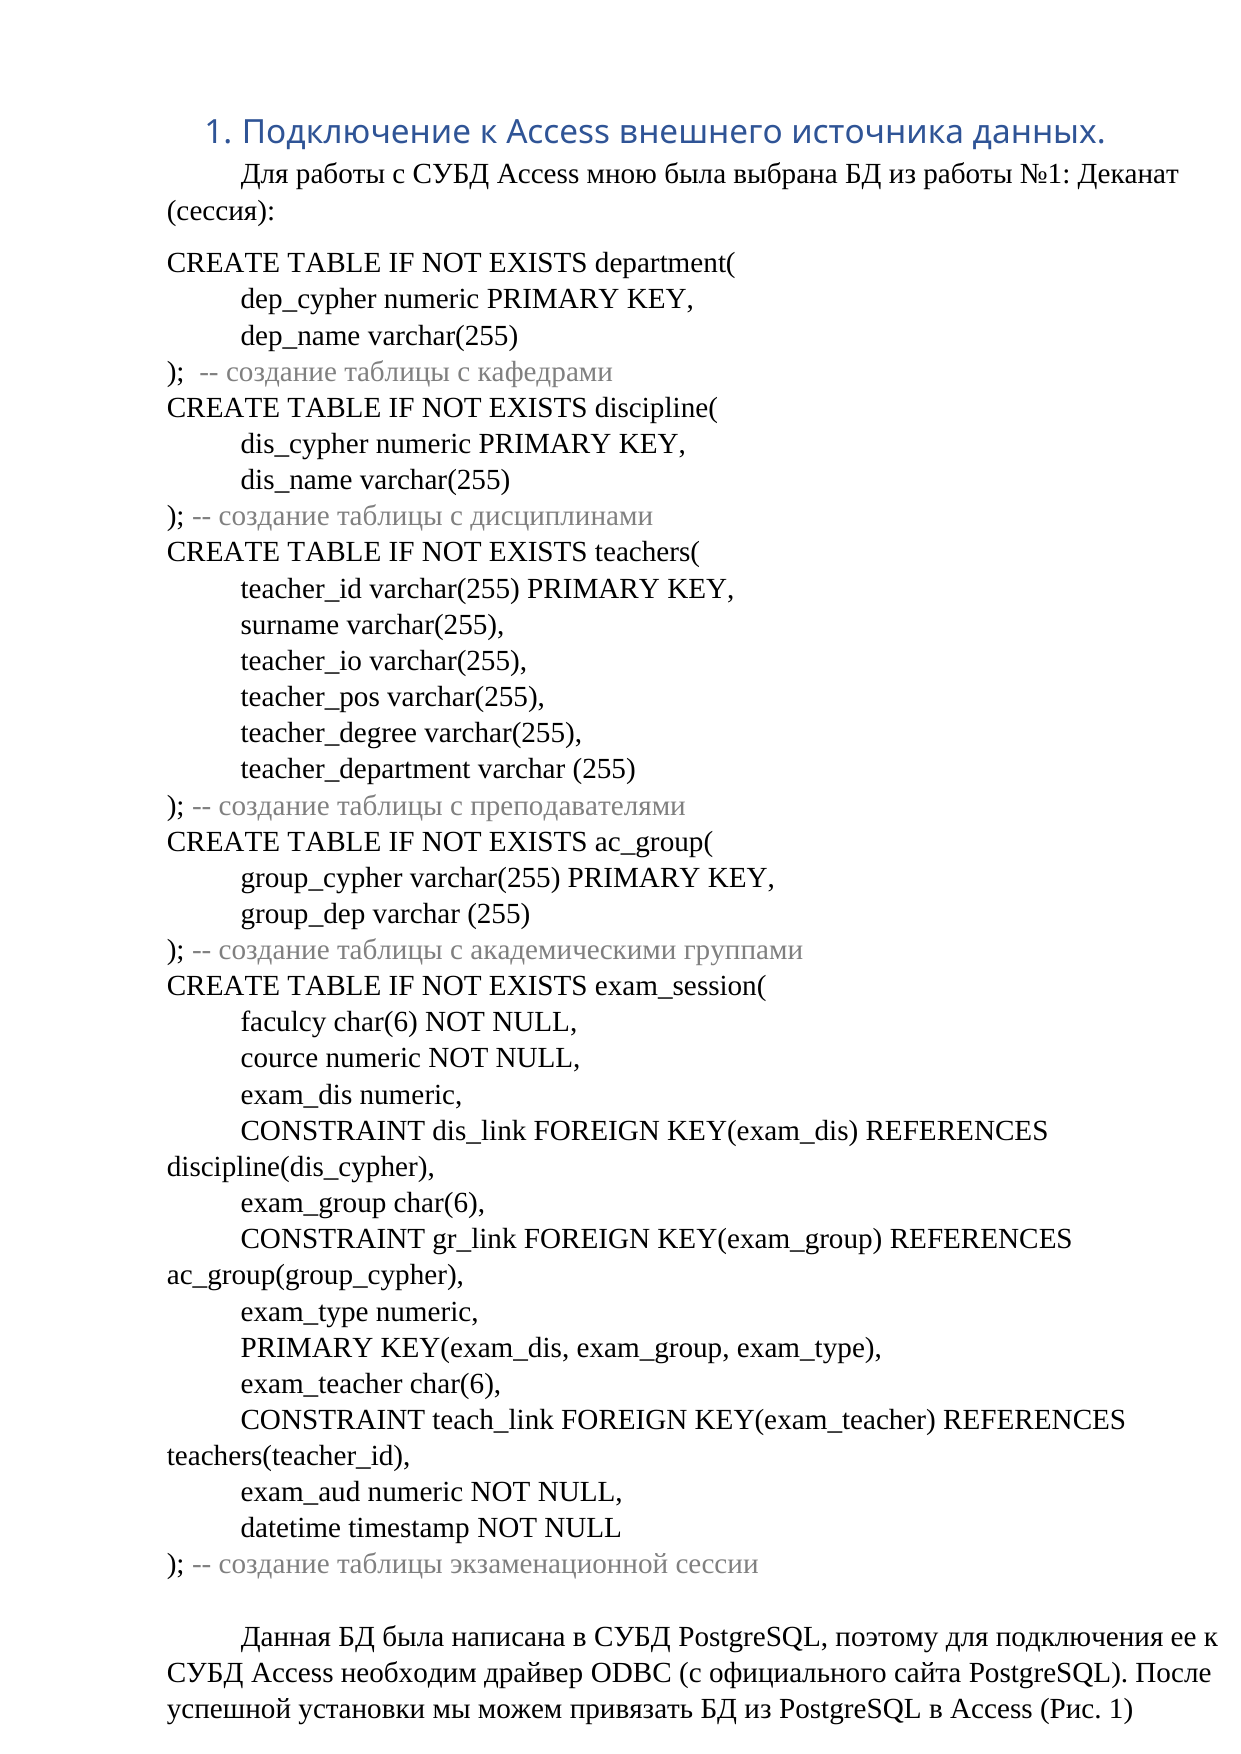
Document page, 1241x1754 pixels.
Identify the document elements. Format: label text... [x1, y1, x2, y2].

text ); -- создание таблицы с преподавателями [167, 788, 1238, 821]
text teacher_degree varchar(255), [167, 715, 1238, 749]
text exam_group char(6), [167, 1185, 1238, 1219]
text group_dep varchar (255) [167, 896, 1238, 929]
text ); -- создание таблицы экзаменационной сессии [167, 1547, 1238, 1580]
text CREATE TABLE IF NOT EXISTS ac_group( [167, 824, 1238, 857]
text teacher_id varchar(255) PRIMARY KEY, [167, 571, 1238, 604]
text dep_name varchar(255) [167, 318, 1238, 351]
text ); -- создание таблицы с академическими группами [167, 932, 1238, 966]
text exam_dis numeric, [167, 1077, 1238, 1110]
text CONSTRAINT dis_link FOREIGN KEY(exam_dis) REFERENCES discipline(dis_cypher), [167, 1113, 1238, 1183]
text Для работы с СУБД Access мною была выбрана БД из работы №1: Деканат (сессия): [167, 156, 1238, 226]
text faculcy char(6) NOT NULL, [167, 1004, 1238, 1038]
text ); -- создание таблицы с дисциплинами [167, 498, 1238, 532]
text exam_teacher char(6), [167, 1366, 1238, 1399]
text CREATE TABLE IF NOT EXISTS teachers( [167, 534, 1238, 568]
text teacher_io varchar(255), [167, 643, 1238, 677]
text PRIMARY KEY(exam_dis, exam_group, exam_type), [167, 1330, 1238, 1363]
text cource numeric NOT NULL, [167, 1041, 1238, 1074]
text surname varchar(255), [167, 607, 1238, 640]
text group_cypher varchar(255) PRIMARY KEY, [167, 860, 1238, 893]
text dis_cypher numeric PRIMARY KEY, [167, 426, 1238, 460]
text CONSTRAINT teach_link FOREIGN KEY(exam_teacher) REFERENCES teachers(teacher_id), [167, 1402, 1238, 1472]
text exam_aud numeric NOT NULL, [167, 1474, 1238, 1508]
text CREATE TABLE IF NOT EXISTS exam_session( [167, 968, 1238, 1002]
text CREATE TABLE IF NOT EXISTS department( [167, 245, 1238, 279]
text datetime timestamp NOT NULL [167, 1511, 1238, 1544]
text teacher_department varchar (255) [167, 751, 1238, 785]
text ); -- создание таблицы с кафедрами [167, 354, 1238, 387]
subtitle Подключение к Access внешнего источника данных. [204, 108, 1238, 154]
text Данная БД была написана в СУБД PostgreSQL, поэтому для подключения ее к СУБД Access необходим драйвер ODBC (с официального сайта PostgreSQL). После успешной установки мы можем привязать БД из PostgreSQL в Access (Рис. 1) [167, 1619, 1238, 1725]
text dep_cypher numeric PRIMARY KEY, [167, 282, 1238, 315]
text exam_type numeric, [167, 1294, 1238, 1327]
text CONSTRAINT gr_link FOREIGN KEY(exam_group) REFERENCES ac_group(group_cypher), [167, 1221, 1238, 1291]
text CREATE TABLE IF NOT EXISTS discipline( [167, 390, 1238, 423]
text teacher_pos varchar(255), [167, 679, 1238, 713]
text dis_name varchar(255) [167, 462, 1238, 496]
